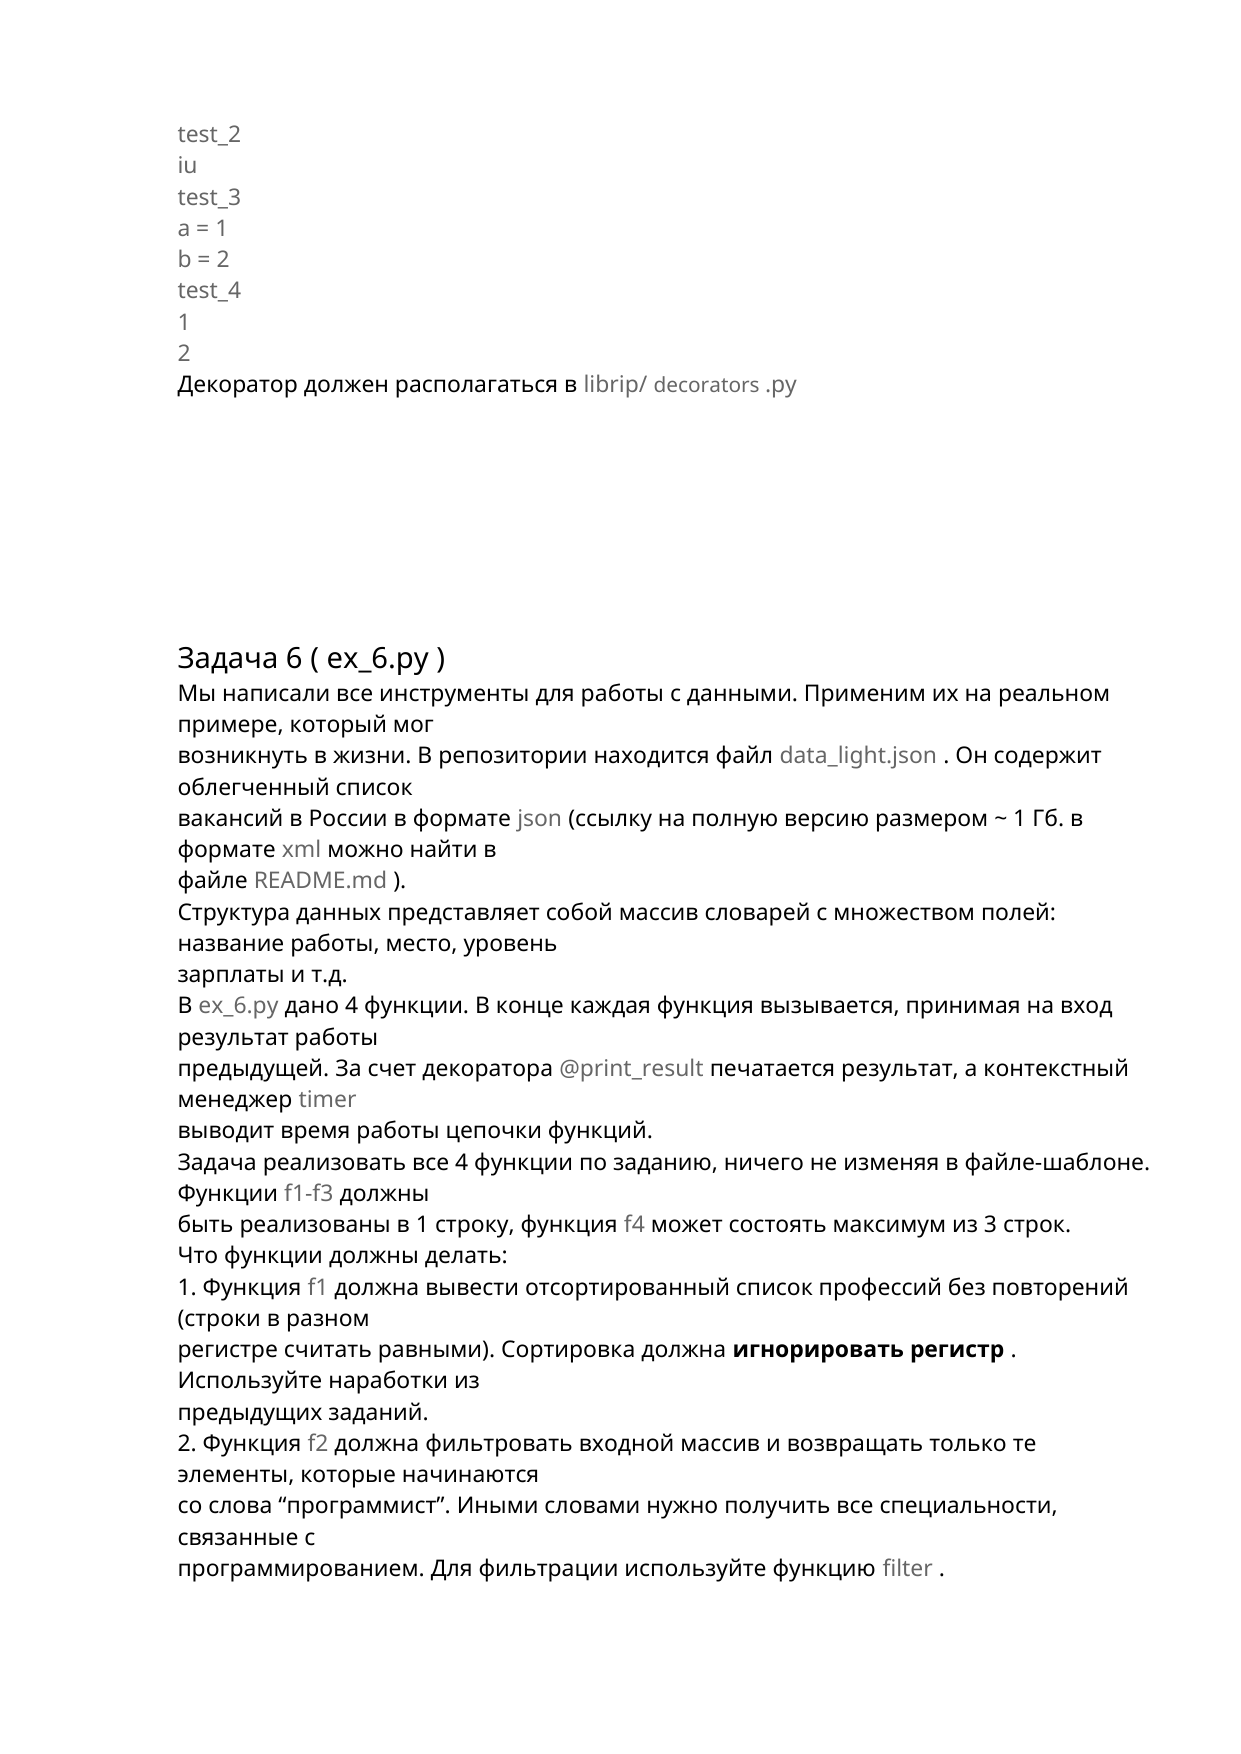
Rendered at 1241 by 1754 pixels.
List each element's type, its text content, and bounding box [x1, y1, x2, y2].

text программированием. Для фильтрации используйте функцию filter . [177, 1552, 1152, 1583]
text 2. Функция f2 должна фильтровать входной массив и возвращать только те элементы, которые начинаются [177, 1427, 1152, 1489]
text вакансий в России в формате json (ссылку на полную версию размером ~ 1 Гб. в формате xml можно найти в [177, 802, 1152, 864]
text 1 [177, 306, 1152, 337]
text регистре считать равными). Сортировка должна игнорировать регистр . Используйте наработки из [177, 1333, 1152, 1395]
text Что функции должны делать: [177, 1239, 1152, 1270]
text зарплаты и т.д. [177, 958, 1152, 989]
text test_3 [177, 181, 1152, 212]
text test_2 [177, 118, 1152, 149]
text быть реализованы в 1 строку, функция f4 может состоять максимум из 3 строк. [177, 1208, 1152, 1239]
text В ex_6.py дано 4 функции. В конце каждая функция вызывается, принимая на вход результат работы [177, 989, 1152, 1052]
text test_4 [177, 274, 1152, 306]
text Задача реализовать все 4 функции по заданию, ничего не изменяя в файле-шаблоне. Функции f1-f3 должны [177, 1145, 1152, 1208]
text b = 2 [177, 243, 1152, 274]
text Структура данных представляет собой массив словарей с множеством полей: название работы, место, уровень [177, 895, 1152, 958]
text выводит время работы цепочки функций. [177, 1114, 1152, 1145]
text со слова “программист”. Иными словами нужно получить все специальности, связанные с [177, 1489, 1152, 1552]
text Декоратор должен располагаться в librip/ decorators .py [177, 368, 1152, 399]
text Задача 6 ( ex_6.py ) [177, 637, 1152, 677]
text возникнуть в жизни. В репозитории находится файл data_light.json . Он содержит облегченный список [177, 739, 1152, 802]
text 1. Функция f1 должна вывести отсортированный список профессий без повторений (строки в разном [177, 1270, 1152, 1333]
text файле README.md ). [177, 864, 1152, 895]
text 2 [177, 337, 1152, 368]
text предыдущей. За счет декоратора @print_result печатается результат, а контекстный менеджер timer [177, 1052, 1152, 1114]
text iu [177, 149, 1152, 181]
text предыдущих заданий. [177, 1395, 1152, 1427]
text Мы написали все инструменты для работы с данными. Применим их на реальном примере, который мог [177, 677, 1152, 739]
text a = 1 [177, 212, 1152, 243]
